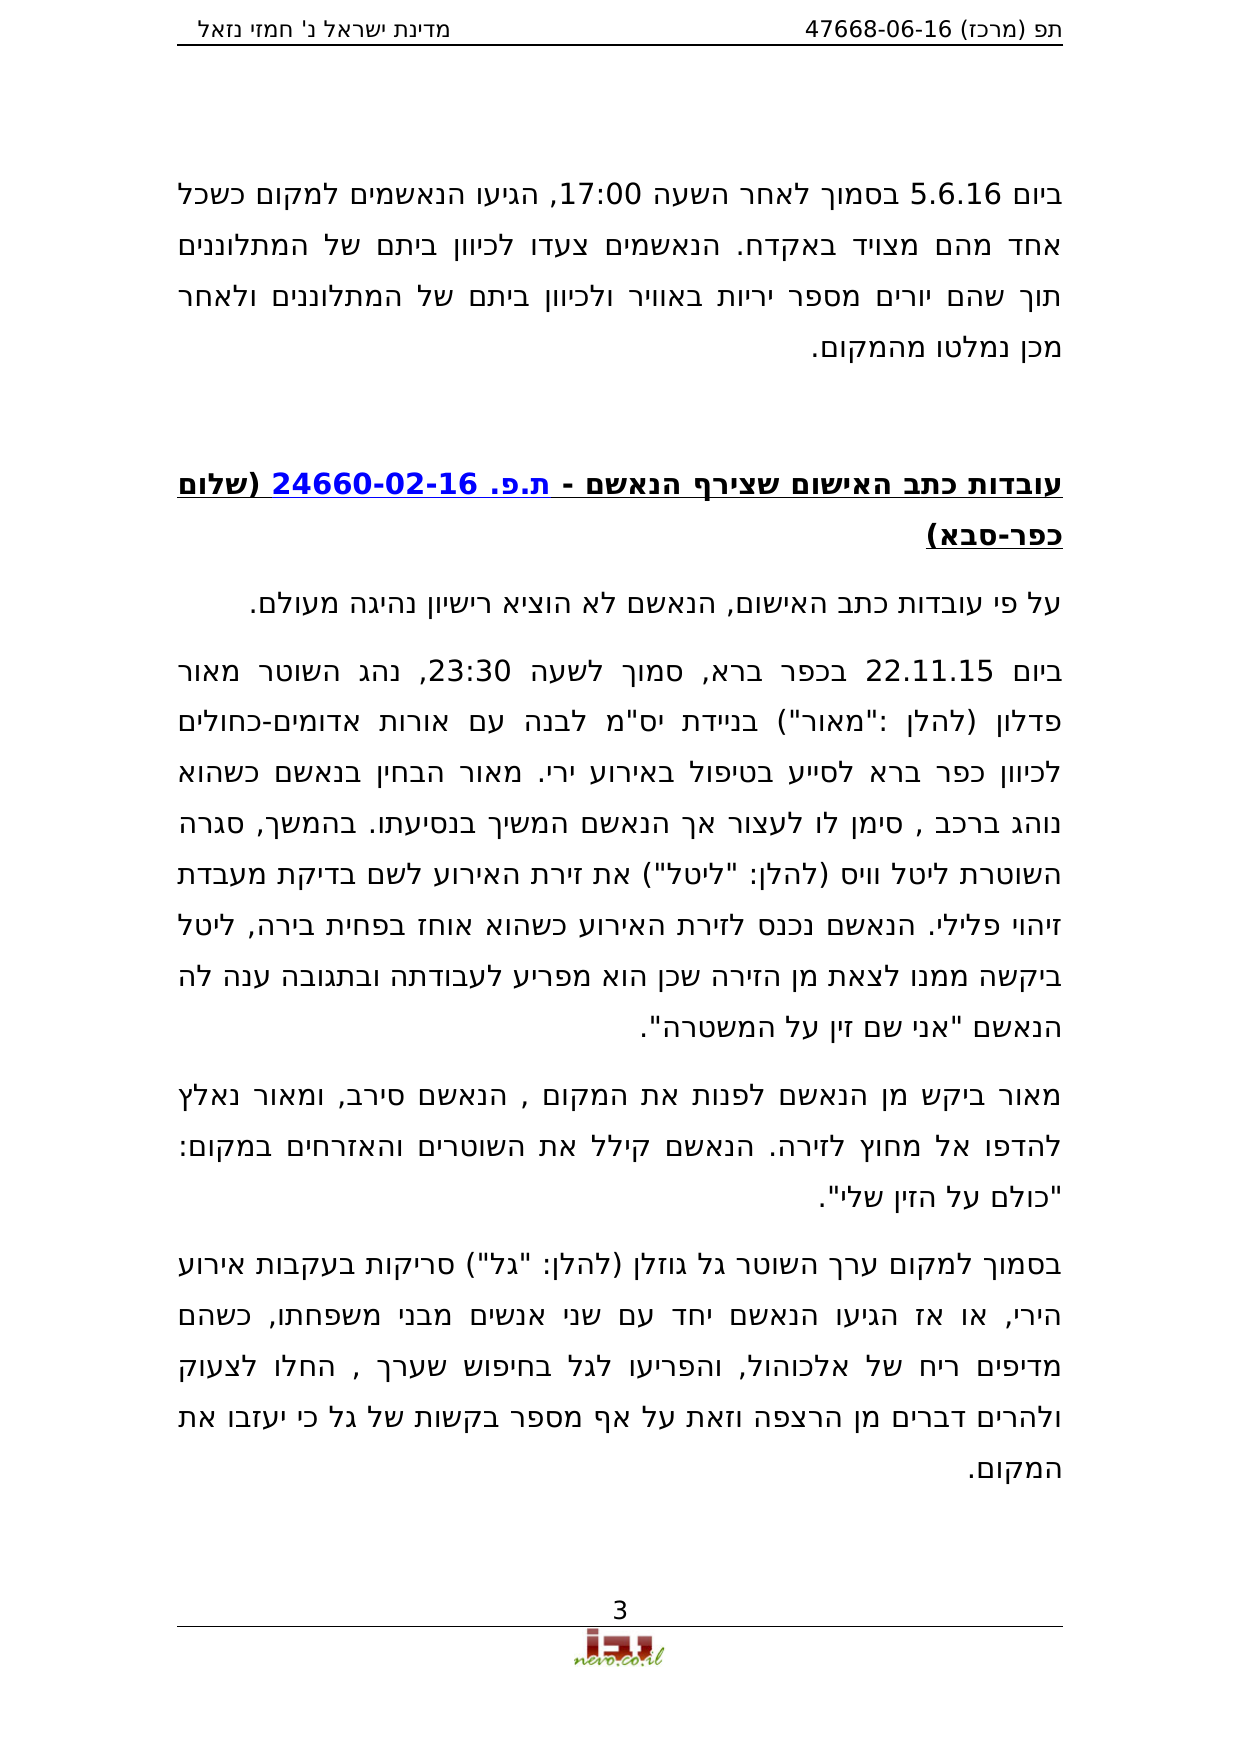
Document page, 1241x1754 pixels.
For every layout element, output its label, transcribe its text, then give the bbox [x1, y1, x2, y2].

text על פי עובדות כתב האישום, הנאשם לא הוציא רישיון נהיגה מעולם. [177, 586, 1063, 620]
text ביום 5.6.16 בסמוך לאחר השעה 17:00, הגיעו הנאשמים למקום כשכל אחד מהם מצויד באקדח. הנאשמים צעדו לכיוון ביתם של המתלוננים תוך שהם יורים מספר יריות באוויר ולכיוון ביתם של המתלוננים ולאחר מכן נמלטו מהמקום. [177, 177, 1063, 364]
text עובדות כתב האישום שצירף הנאשם - ת.פ. 24660-02-16 (שלום כפר-סבא) [177, 468, 1063, 497]
picture [574, 1628, 666, 1667]
text עובדות כתב האישום שצירף הנאשם - ת.פ. 24660-02-16 (שלום כפר-סבא) [177, 498, 1063, 553]
text בסמוך למקום ערך השוטר גל גוזלן (להלן: "גל") סריקות בעקבות אירוע הירי, או אז הגיעו הנאשם יחד עם שני אנשים מבני משפחתו, כשהם מדיפים ריח של אלכוהול, והפריעו לגל בחיפוש שערך , החלו לצעוק ולהרים דברים מן הרצפה וזאת על אף מספר בקשות של גל כי יעזבו את המקום. [177, 1247, 1063, 1485]
text ביום 22.11.15 בכפר ברא, סמוך לשעה 23:30, נהג השוטר מאור פדלון (להלן :"מאור") בניידת יס"מ לבנה עם אורות אדומים-כחולים לכיוון כפר ברא לסייע בטיפול באירוע ירי. מאור הבחין בנאשם כשהוא נוהג ברכב , סימן לו לעצור אך הנאשם המשיך בנסיעתו. בהמשך, סגרה השוטרת ליטל וויס (להלן: "ליטל") את זירת האירוע לשם בדיקת מעבדת זיהוי פלילי. הנאשם נכנס לזירת האירוע כשהוא אוחז בפחית בירה, ליטל ביקשה ממנו לצאת מן הזירה שכן הוא מפריע לעבודתה ובתגובה ענה לה הנאשם "אני שם זין על המשטרה". [177, 654, 1063, 1044]
text מאור ביקש מן הנאשם לפנות את המקום , הנאשם סירב, ומאור נאלץ להדפו אל מחוץ לזירה. הנאשם קילל את השוטרים והאזרחים במקום: "כולם על הזין שלי". [177, 1078, 1063, 1214]
